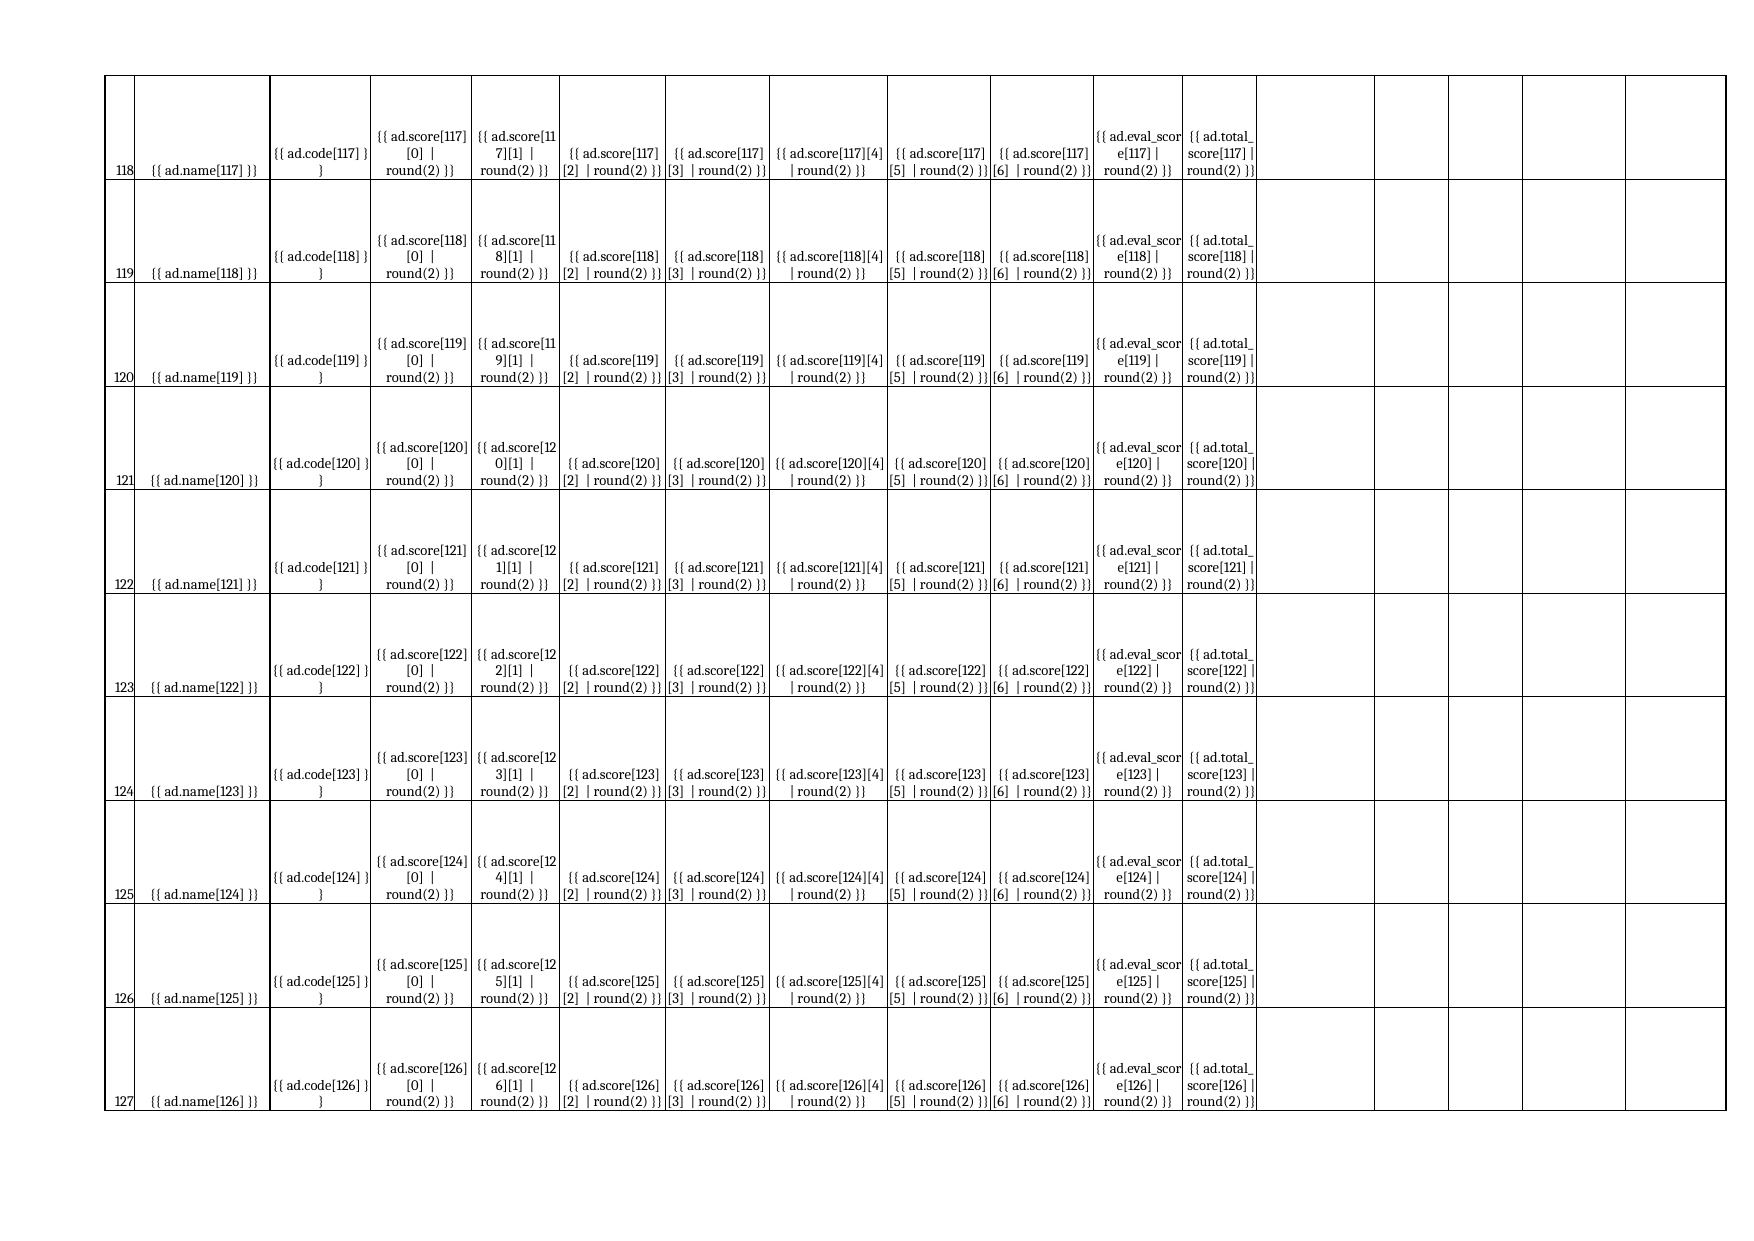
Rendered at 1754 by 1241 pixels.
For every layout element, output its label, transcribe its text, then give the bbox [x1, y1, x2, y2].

table_cell {{ ad.score[117][2] | round(2) }} [560, 76, 665, 178]
table_cell {{ ad.score[125][0] | round(2) }} [371, 904, 471, 1007]
table_cell [1257, 697, 1374, 800]
table_cell {{ ad.name[123] }} [135, 697, 269, 800]
table_cell [1449, 801, 1522, 903]
table_cell [1523, 283, 1625, 386]
table_cell {{ ad.name[124] }} [135, 801, 269, 903]
table_cell {{ ad.score[125][4] | round(2) }} [770, 904, 887, 1007]
table_cell {{ ad.name[126] }} [135, 1008, 269, 1110]
table_cell [1449, 1008, 1522, 1110]
table_cell {{ ad.score[123][3] | round(2) }} [666, 697, 769, 800]
table_cell {{ ad.eval_score[121] | round(2) }} [1094, 490, 1182, 593]
table_cell {{ ad.score[121][1] | round(2) }} [472, 490, 559, 593]
table_cell {{ ad.code[121] }} [271, 490, 370, 593]
table_cell {{ ad.score[124][0] | round(2) }} [371, 801, 471, 903]
table_cell [1375, 904, 1448, 1007]
table_cell {{ ad.score[122][2] | round(2) }} [560, 594, 665, 696]
table_cell {{ ad.score[121][0] | round(2) }} [371, 490, 471, 593]
table_cell [1523, 904, 1625, 1007]
table_cell {{ ad.score[123][0] | round(2) }} [371, 697, 471, 800]
table_cell {{ ad.score[117][6] | round(2) }} [991, 76, 1093, 178]
table_cell 118 [106, 76, 134, 178]
table_cell {{ ad.score[122][5] | round(2) }} [888, 594, 990, 696]
table_cell {{ ad.total_score[118] | round(2) }} [1183, 180, 1256, 282]
table_cell {{ ad.score[118][1] | round(2) }} [472, 180, 559, 282]
table_cell {{ ad.score[120][3] | round(2) }} [666, 387, 769, 489]
table_cell [1523, 1008, 1625, 1110]
table_cell {{ ad.name[117] }} [135, 76, 269, 178]
table_cell {{ ad.score[122][3] | round(2) }} [666, 594, 769, 696]
table_cell {{ ad.eval_score[120] | round(2) }} [1094, 387, 1182, 489]
table_cell {{ ad.score[126][6] | round(2) }} [991, 1008, 1093, 1110]
table_cell [1375, 697, 1448, 800]
table_cell {{ ad.score[124][2] | round(2) }} [560, 801, 665, 903]
table_cell [1257, 76, 1374, 178]
table_cell {{ ad.eval_score[126] | round(2) }} [1094, 1008, 1182, 1110]
table_cell 121 [106, 387, 134, 489]
table_cell {{ ad.score[121][2] | round(2) }} [560, 490, 665, 593]
table_cell {{ ad.code[118] }} [271, 180, 370, 282]
table_cell {{ ad.score[124][6] | round(2) }} [991, 801, 1093, 903]
table_cell {{ ad.code[123] }} [271, 697, 370, 800]
table_cell 122 [106, 490, 134, 593]
table_cell 124 [106, 697, 134, 800]
table_cell {{ ad.score[118][5] | round(2) }} [888, 180, 990, 282]
table_cell {{ ad.total_score[122] | round(2) }} [1183, 594, 1256, 696]
table_cell [1375, 283, 1448, 386]
table_cell {{ ad.score[120][4] | round(2) }} [770, 387, 887, 489]
table_cell {{ ad.code[125] }} [271, 904, 370, 1007]
table_cell [1523, 697, 1625, 800]
table_cell {{ ad.name[122] }} [135, 594, 269, 696]
table_cell [1626, 283, 1725, 386]
table_cell [1523, 594, 1625, 696]
table_cell [1626, 387, 1725, 489]
table_cell [1375, 490, 1448, 593]
table_cell [1626, 904, 1725, 1007]
table_cell [1257, 1008, 1374, 1110]
table_cell {{ ad.score[121][5] | round(2) }} [888, 490, 990, 593]
table_cell [1449, 387, 1522, 489]
table_cell [1257, 283, 1374, 386]
table_cell [1257, 904, 1374, 1007]
table_cell {{ ad.score[119][0] | round(2) }} [371, 283, 471, 386]
table_cell [1257, 180, 1374, 282]
table_cell {{ ad.total_score[117] | round(2) }} [1183, 76, 1256, 178]
table_cell {{ ad.score[122][4] | round(2) }} [770, 594, 887, 696]
table_cell {{ ad.score[117][3] | round(2) }} [666, 76, 769, 178]
table_cell {{ ad.total_score[125] | round(2) }} [1183, 904, 1256, 1007]
table_cell {{ ad.total_score[126] | round(2) }} [1183, 1008, 1256, 1110]
table_cell {{ ad.total_score[124] | round(2) }} [1183, 801, 1256, 903]
table_cell [1626, 697, 1725, 800]
table_cell {{ ad.code[124] }} [271, 801, 370, 903]
table_cell [1523, 180, 1625, 282]
table_cell {{ ad.score[126][5] | round(2) }} [888, 1008, 990, 1110]
table_cell {{ ad.score[118][2] | round(2) }} [560, 180, 665, 282]
table_cell {{ ad.score[120][6] | round(2) }} [991, 387, 1093, 489]
table_cell [1626, 490, 1725, 593]
table_cell {{ ad.total_score[123] | round(2) }} [1183, 697, 1256, 800]
table_cell {{ ad.score[118][3] | round(2) }} [666, 180, 769, 282]
table_cell {{ ad.score[125][2] | round(2) }} [560, 904, 665, 1007]
table_cell {{ ad.score[121][4] | round(2) }} [770, 490, 887, 593]
table_cell {{ ad.score[120][1] | round(2) }} [472, 387, 559, 489]
table_cell {{ ad.score[125][3] | round(2) }} [666, 904, 769, 1007]
table_cell {{ ad.name[120] }} [135, 387, 269, 489]
table_cell {{ ad.score[119][6] | round(2) }} [991, 283, 1093, 386]
table_cell [1626, 180, 1725, 282]
table_cell {{ ad.eval_score[118] | round(2) }} [1094, 180, 1182, 282]
table_cell {{ ad.code[120] }} [271, 387, 370, 489]
table_cell {{ ad.code[126] }} [271, 1008, 370, 1110]
table_cell {{ ad.score[117][1] | round(2) }} [472, 76, 559, 178]
table_cell [1626, 76, 1725, 178]
table_cell {{ ad.code[122] }} [271, 594, 370, 696]
table_cell [1523, 387, 1625, 489]
table_cell [1626, 1008, 1725, 1110]
table_cell [1449, 76, 1522, 178]
table_cell [1257, 490, 1374, 593]
table_cell [1375, 594, 1448, 696]
table_cell {{ ad.score[123][2] | round(2) }} [560, 697, 665, 800]
table_cell {{ ad.name[118] }} [135, 180, 269, 282]
table_cell {{ ad.score[118][4] | round(2) }} [770, 180, 887, 282]
table_cell {{ ad.score[119][1] | round(2) }} [472, 283, 559, 386]
table_cell {{ ad.score[117][5] | round(2) }} [888, 76, 990, 178]
table_cell {{ ad.score[126][3] | round(2) }} [666, 1008, 769, 1110]
table_cell [1449, 180, 1522, 282]
table_cell {{ ad.score[122][1] | round(2) }} [472, 594, 559, 696]
table_cell {{ ad.score[126][0] | round(2) }} [371, 1008, 471, 1110]
table_cell [1257, 387, 1374, 489]
table_cell {{ ad.total_score[121] | round(2) }} [1183, 490, 1256, 593]
table_cell {{ ad.score[125][6] | round(2) }} [991, 904, 1093, 1007]
table_cell {{ ad.score[125][1] | round(2) }} [472, 904, 559, 1007]
table_cell {{ ad.score[120][0] | round(2) }} [371, 387, 471, 489]
table_cell {{ ad.score[119][4] | round(2) }} [770, 283, 887, 386]
table_cell {{ ad.total_score[120] | round(2) }} [1183, 387, 1256, 489]
table_cell {{ ad.score[126][2] | round(2) }} [560, 1008, 665, 1110]
table_cell {{ ad.eval_score[124] | round(2) }} [1094, 801, 1182, 903]
table_cell {{ ad.score[124][4] | round(2) }} [770, 801, 887, 903]
table_cell [1523, 490, 1625, 593]
table_cell 123 [106, 594, 134, 696]
table_cell [1375, 387, 1448, 489]
table_cell {{ ad.score[119][3] | round(2) }} [666, 283, 769, 386]
table_cell {{ ad.score[121][6] | round(2) }} [991, 490, 1093, 593]
table_cell {{ ad.eval_score[125] | round(2) }} [1094, 904, 1182, 1007]
table_cell {{ ad.score[126][1] | round(2) }} [472, 1008, 559, 1110]
table_cell {{ ad.code[117] }} [271, 76, 370, 178]
table_cell {{ ad.score[122][0] | round(2) }} [371, 594, 471, 696]
table_cell {{ ad.score[117][4] | round(2) }} [770, 76, 887, 178]
table_cell {{ ad.score[119][2] | round(2) }} [560, 283, 665, 386]
table_cell 126 [106, 904, 134, 1007]
table_cell {{ ad.score[120][5] | round(2) }} [888, 387, 990, 489]
table_cell 125 [106, 801, 134, 903]
table_cell {{ ad.score[124][5] | round(2) }} [888, 801, 990, 903]
table_cell [1449, 904, 1522, 1007]
table_cell {{ ad.total_score[119] | round(2) }} [1183, 283, 1256, 386]
table_cell {{ ad.score[124][3] | round(2) }} [666, 801, 769, 903]
table_cell [1375, 180, 1448, 282]
table_cell [1257, 801, 1374, 903]
table_cell {{ ad.score[124][1] | round(2) }} [472, 801, 559, 903]
table_cell {{ ad.score[120][2] | round(2) }} [560, 387, 665, 489]
table_cell 120 [106, 283, 134, 386]
table_cell {{ ad.eval_score[119] | round(2) }} [1094, 283, 1182, 386]
table_cell {{ ad.score[123][5] | round(2) }} [888, 697, 990, 800]
table_cell {{ ad.score[118][6] | round(2) }} [991, 180, 1093, 282]
table_cell {{ ad.name[125] }} [135, 904, 269, 1007]
table_cell {{ ad.code[119] }} [271, 283, 370, 386]
table_cell [1449, 697, 1522, 800]
table_cell {{ ad.score[123][4] | round(2) }} [770, 697, 887, 800]
table_cell {{ ad.score[117][0] | round(2) }} [371, 76, 471, 178]
table_cell {{ ad.name[119] }} [135, 283, 269, 386]
table_cell {{ ad.score[126][4] | round(2) }} [770, 1008, 887, 1110]
table_cell [1626, 594, 1725, 696]
table_cell [1523, 801, 1625, 903]
table_cell 119 [106, 180, 134, 282]
table_cell {{ ad.score[123][1] | round(2) }} [472, 697, 559, 800]
table_cell [1375, 801, 1448, 903]
table_cell [1375, 76, 1448, 178]
table_cell {{ ad.score[125][5] | round(2) }} [888, 904, 990, 1007]
table_cell {{ ad.score[119][5] | round(2) }} [888, 283, 990, 386]
table_cell {{ ad.score[118][0] | round(2) }} [371, 180, 471, 282]
table_cell {{ ad.name[121] }} [135, 490, 269, 593]
table_cell {{ ad.score[122][6] | round(2) }} [991, 594, 1093, 696]
table_cell [1449, 490, 1522, 593]
table_cell {{ ad.score[123][6] | round(2) }} [991, 697, 1093, 800]
table_cell {{ ad.eval_score[117] | round(2) }} [1094, 76, 1182, 178]
table_cell {{ ad.score[121][3] | round(2) }} [666, 490, 769, 593]
table_cell [1257, 594, 1374, 696]
table_cell [1523, 76, 1625, 178]
table_cell 127 [106, 1008, 134, 1110]
table_cell {{ ad.eval_score[123] | round(2) }} [1094, 697, 1182, 800]
table_cell [1375, 1008, 1448, 1110]
table_cell {{ ad.eval_score[122] | round(2) }} [1094, 594, 1182, 696]
table_cell [1449, 283, 1522, 386]
table_cell [1449, 594, 1522, 696]
table_cell [1626, 801, 1725, 903]
